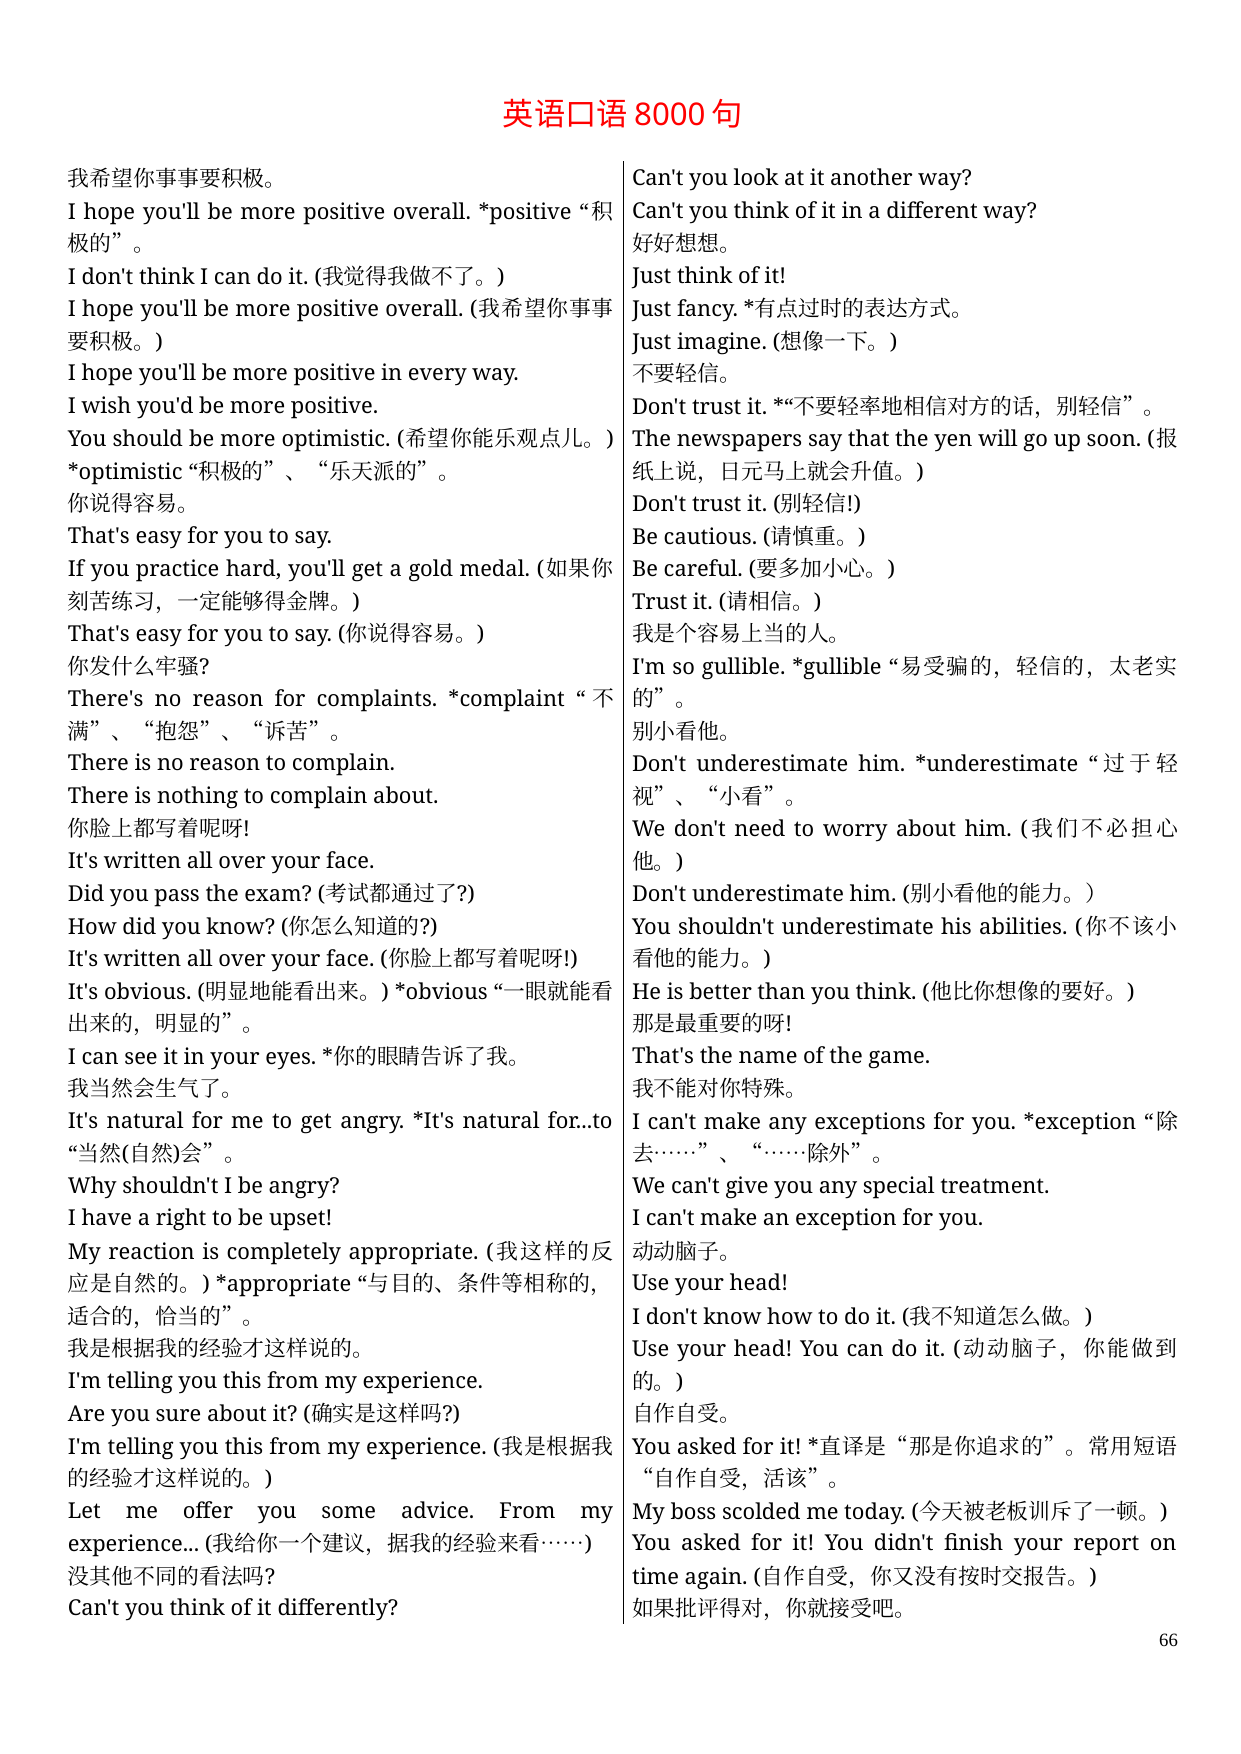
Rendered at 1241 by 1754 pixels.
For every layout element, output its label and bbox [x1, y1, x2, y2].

text [68, 161, 613, 1623]
text [632, 161, 1178, 1623]
